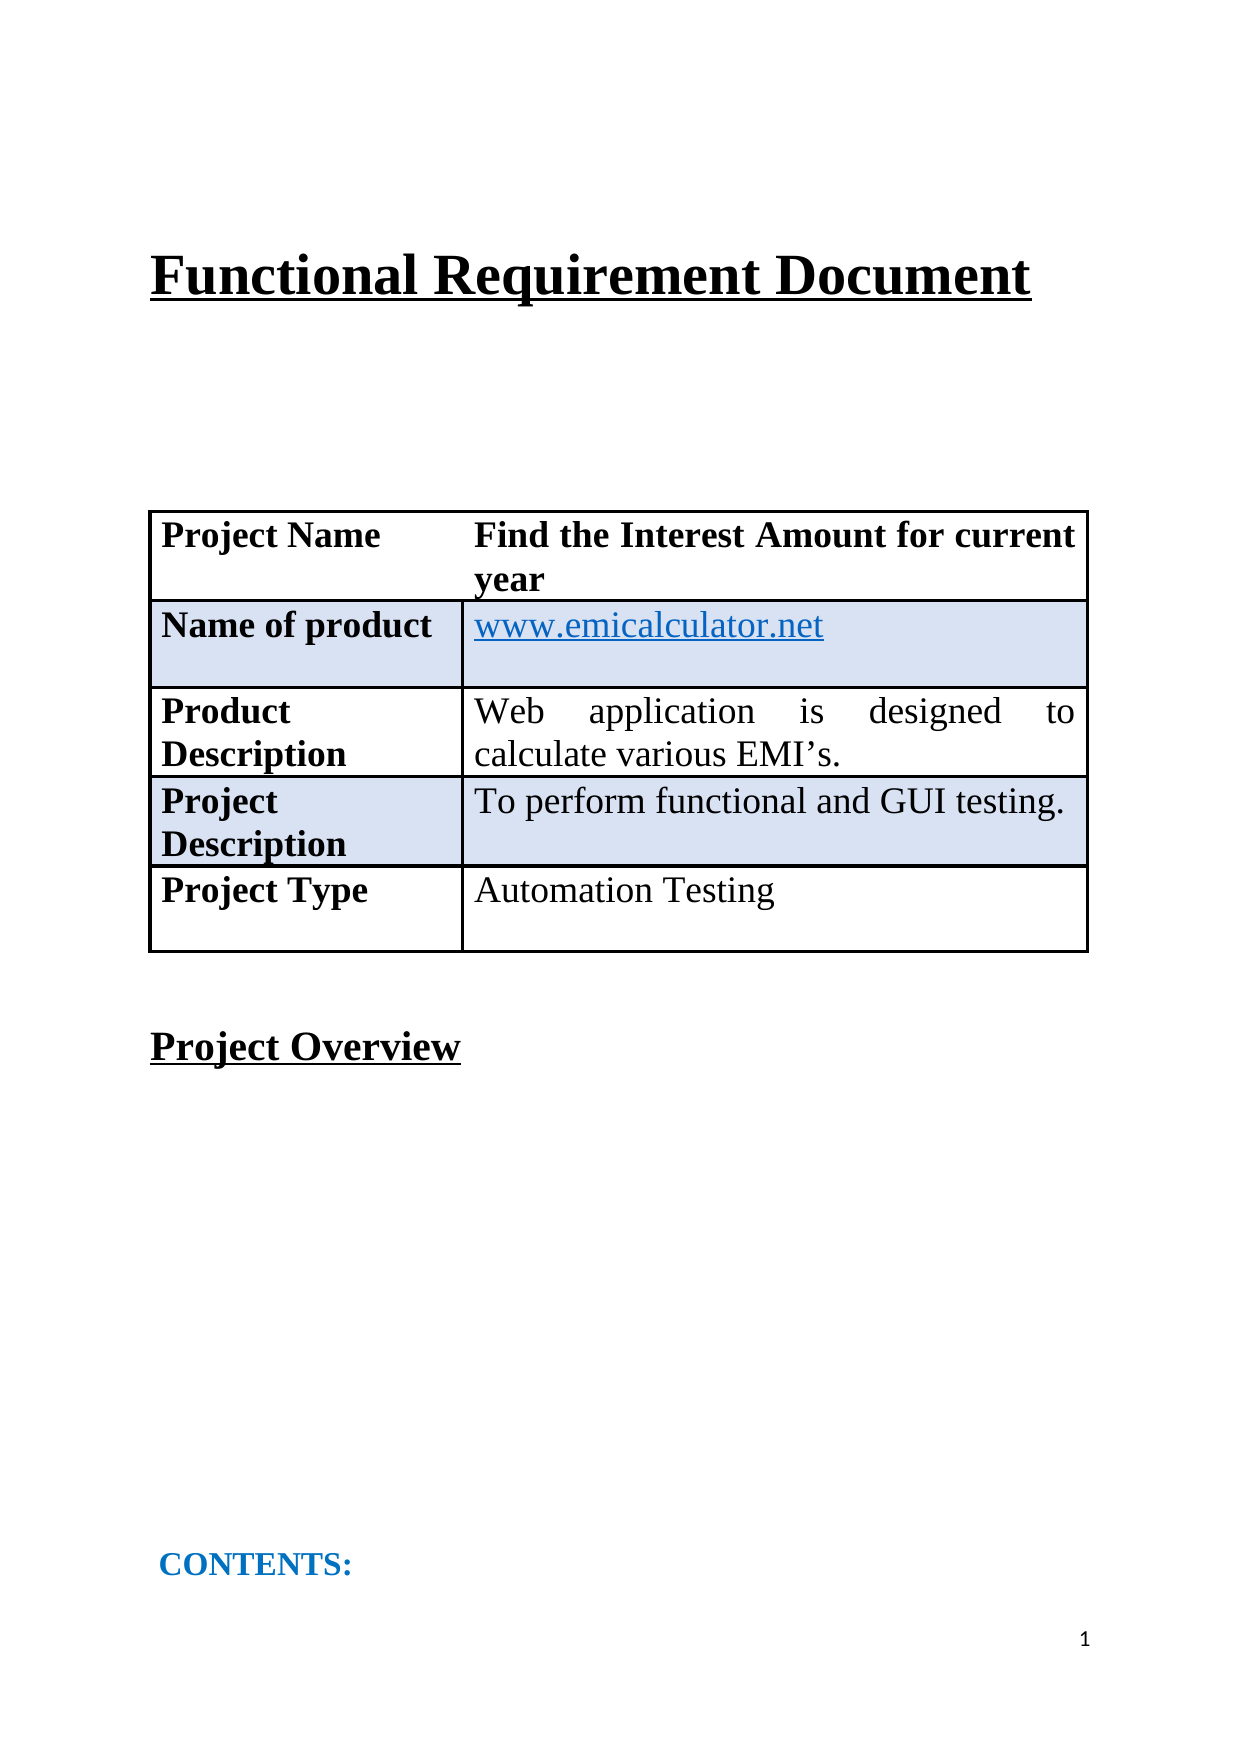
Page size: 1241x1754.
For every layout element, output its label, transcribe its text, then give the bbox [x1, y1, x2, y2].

table_cell Product Description [152, 689, 461, 775]
table_header Project Name [152, 513, 463, 599]
text Functional Requirement Document [150, 240, 1090, 307]
table_cell Web application is designed to calculate various EMI’s. [464, 689, 1086, 775]
table_header Find the Interest Amount for current year [463, 513, 1086, 599]
table_cell Name of product [152, 602, 461, 686]
table_cell Automation Testing [464, 868, 1086, 950]
text CONTENTS: [150, 1544, 1090, 1583]
table_cell Project Type [152, 868, 461, 950]
table_cell Project Description [152, 778, 461, 864]
table_cell To perform functional and GUI testing. [464, 778, 1086, 864]
text Project Overview [150, 1022, 1090, 1069]
table_cell www.emicalculator.net [464, 602, 1086, 686]
